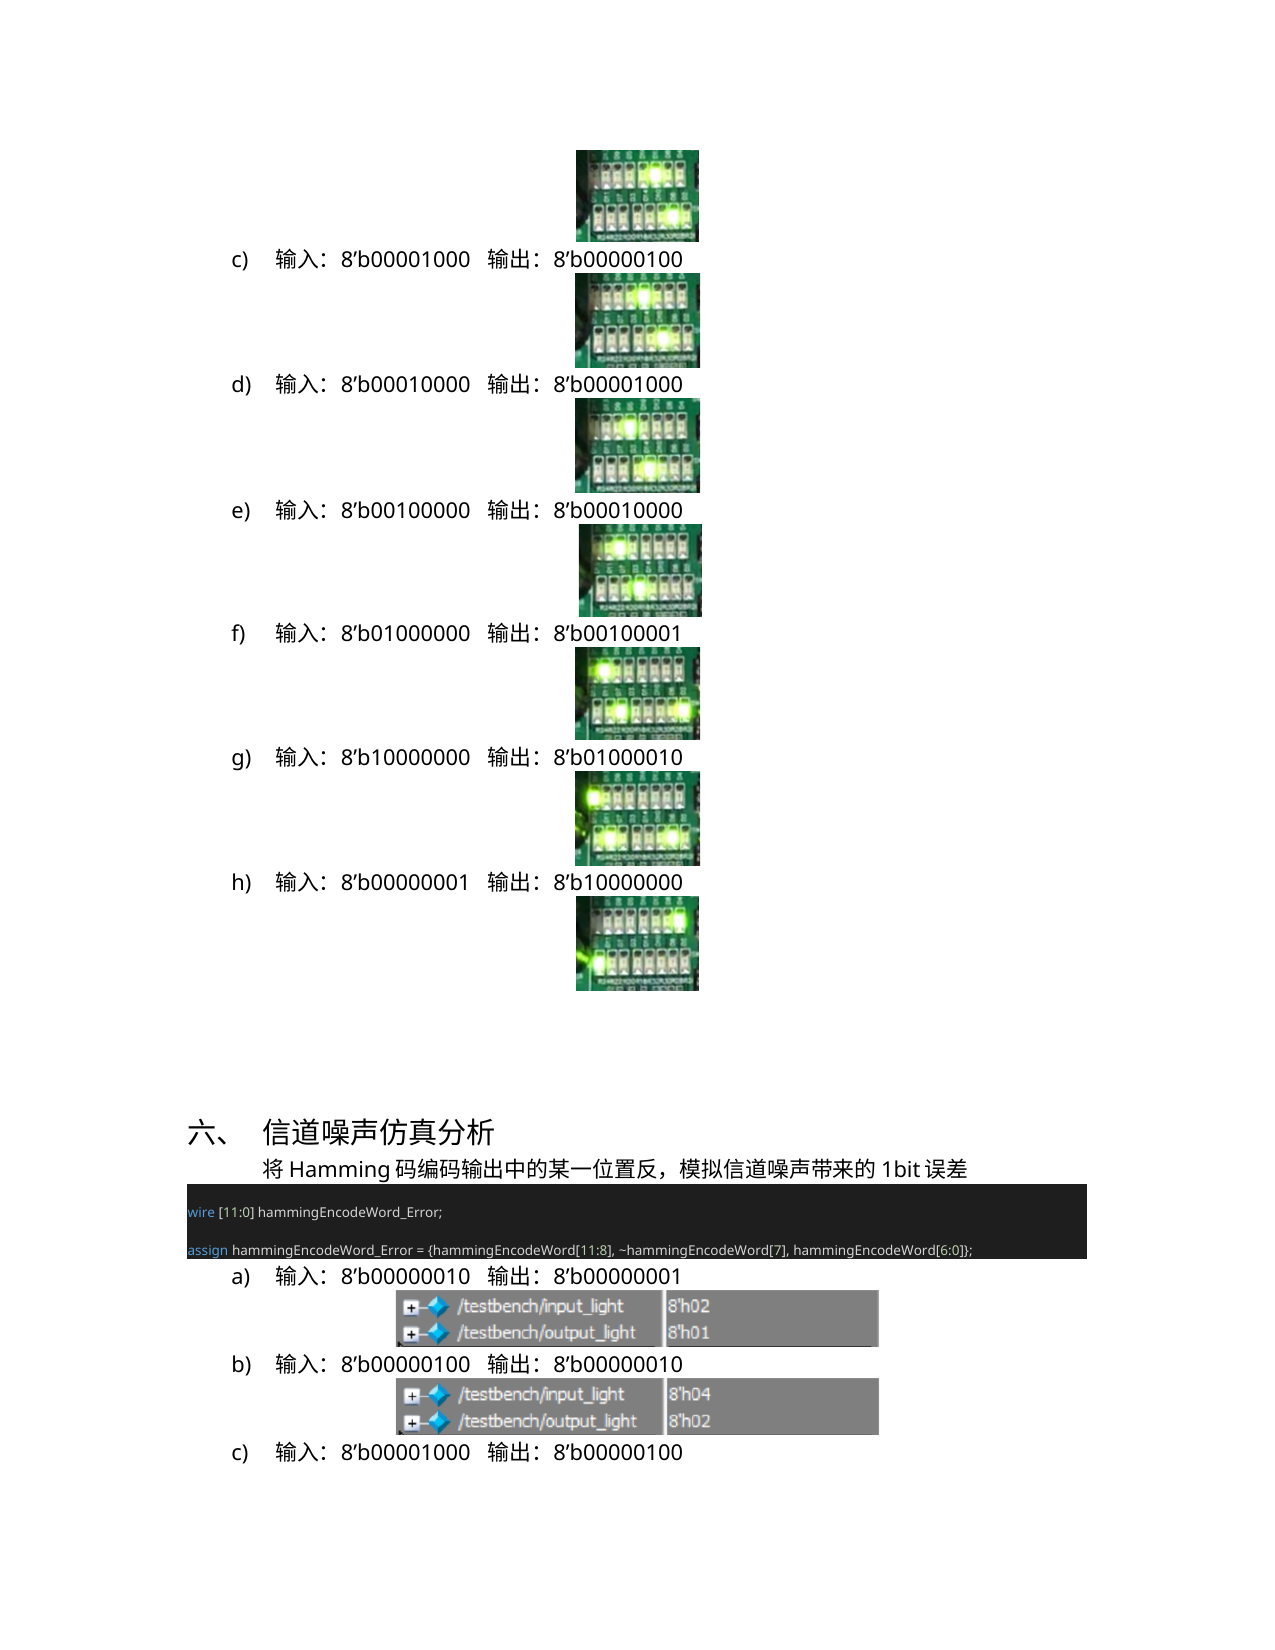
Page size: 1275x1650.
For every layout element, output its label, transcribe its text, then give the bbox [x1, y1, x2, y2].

text assign hammingEncodeWord_Error = {hammingEncodeWord[11:8], ~hammingEncodeWord[7], hammingEncodeWord[6:0]}; [187, 1221, 1087, 1259]
list 输入：8’b00100000 输出：8’b00010000 [231, 493, 1087, 524]
list 输入：8’b00000001 输出：8’b10000000 [231, 865, 1087, 897]
list 输入：8’b01000000 输出：8’b00100001 [231, 616, 1087, 648]
picture [575, 398, 700, 493]
list 信道噪声仿真分析 [187, 1110, 1087, 1152]
list 输入：8’b00000010 输出：8’b00000001 [231, 1259, 1087, 1291]
list 输入：8’b00001000 输出：8’b00000100 [231, 242, 1087, 273]
picture [575, 647, 700, 740]
picture [575, 273, 700, 368]
list 输入：8’b00001000 输出：8’b00000100 [231, 1435, 1087, 1467]
picture [576, 896, 699, 991]
picture [576, 150, 699, 242]
text 将Hamming码编码输出中的某一位置反，模拟信道噪声带来的1bit误差 [187, 1152, 1087, 1184]
list 输入：8’b00010000 输出：8’b00001000 [231, 367, 1087, 399]
picture [578, 524, 702, 617]
list 输入：8’b10000000 输出：8’b01000010 [231, 739, 1087, 771]
picture [575, 771, 700, 866]
picture [395, 1290, 880, 1347]
text wire [11:0] hammingEncodeWord_Error; [187, 1184, 1087, 1221]
list 输入：8’b00000100 输出：8’b00000010 [231, 1347, 1087, 1379]
picture [395, 1378, 880, 1435]
